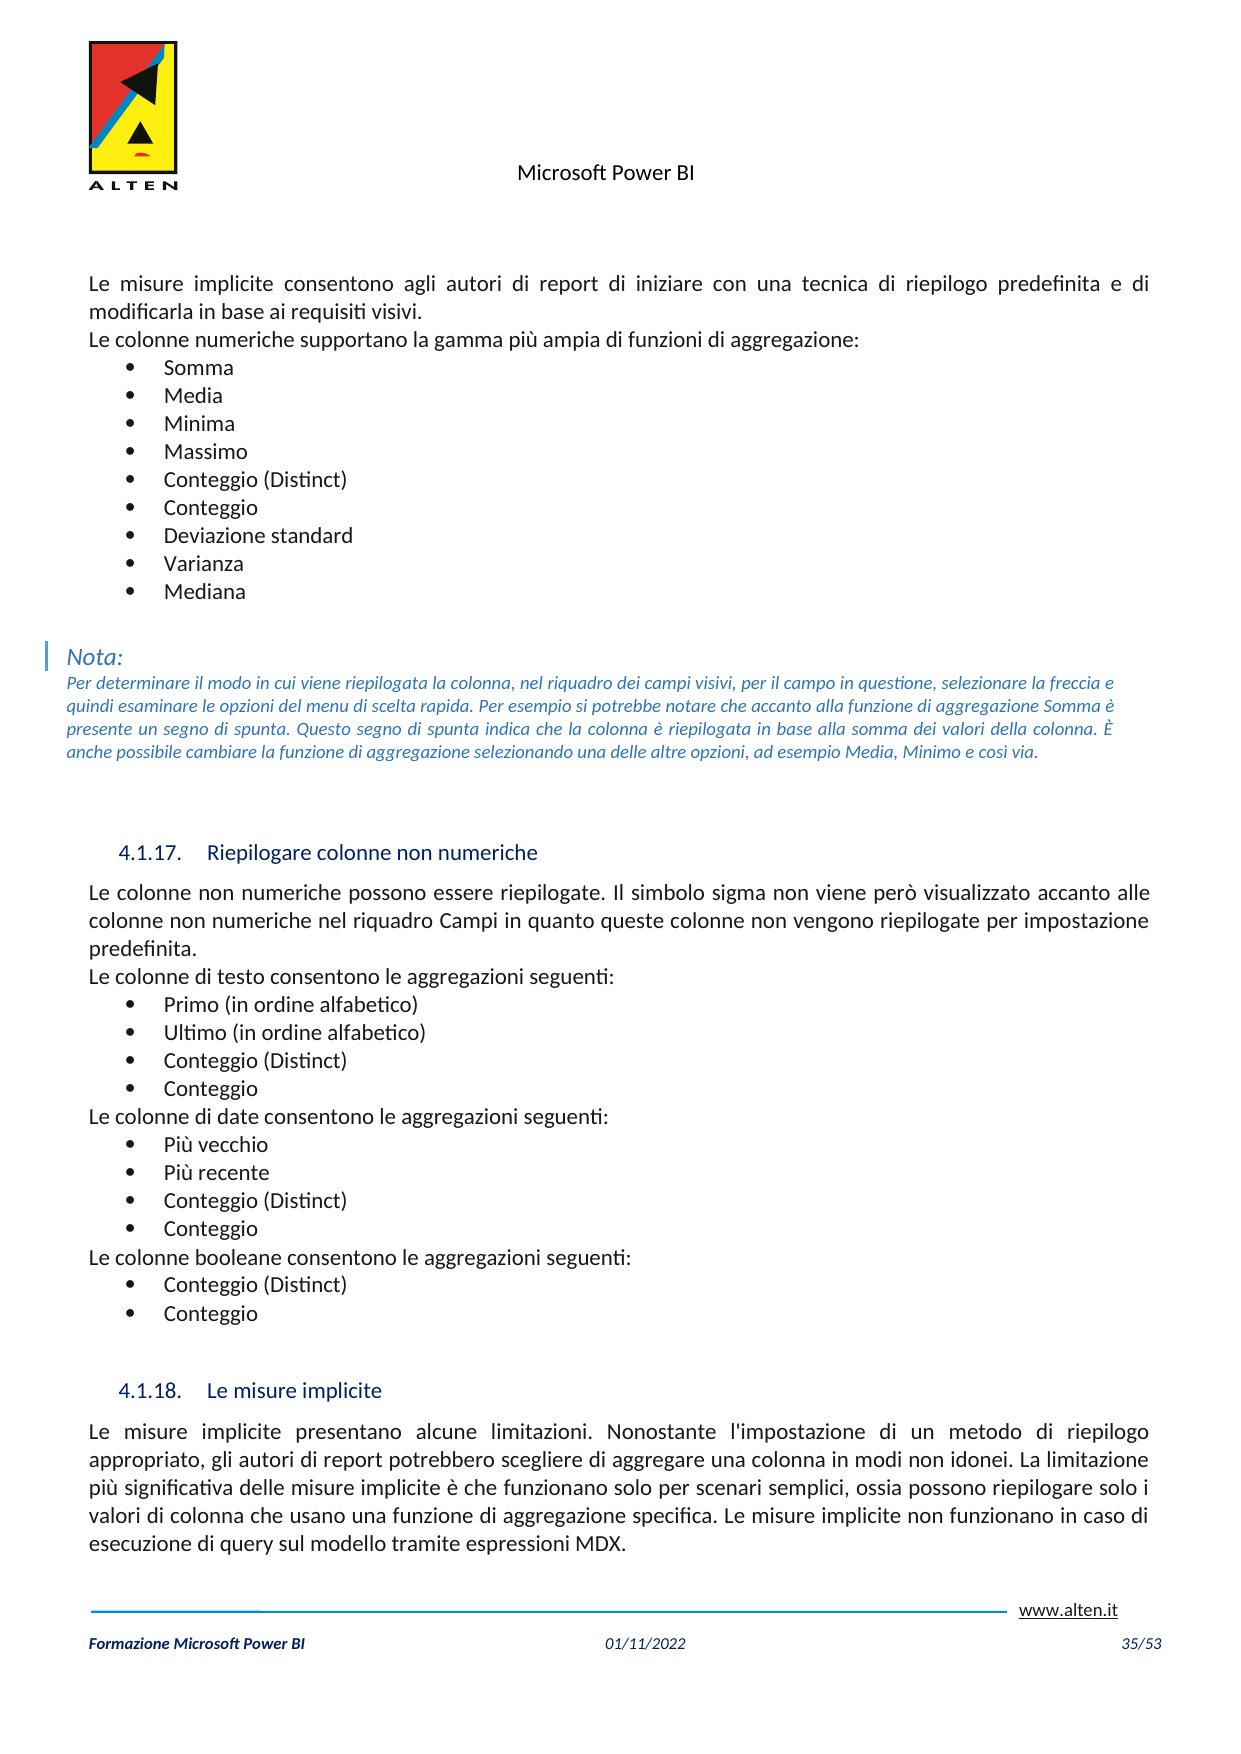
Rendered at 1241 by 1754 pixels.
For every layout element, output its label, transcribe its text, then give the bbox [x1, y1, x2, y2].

text Le misure implicite consentono agli autori di report di iniziare con una tecnica di riepilogo predefinita e di modificarla in base ai requisiti visivi. [89, 269, 1152, 325]
text Le colonne di testo consentono le aggregazioni seguenti: [89, 962, 1152, 990]
list Conteggio (Distinct) [126, 465, 1152, 493]
text Le colonne numeriche supportano la gamma più ampia di funzioni di aggregazione: [89, 325, 1152, 353]
list Mediana [126, 577, 1152, 606]
text Le misure implicite presentano alcune limitazioni. Nonostante l'impostazione di un metodo di riepilogo appropriato, gli autori di report potrebbero scegliere di aggregare una colonna in modi non idonei. La limitazione più significativa delle misure implicite è che funzionano solo per scenari semplici, ossia possono riepilogare solo i valori di colonna che usano una funzione di aggregazione specifica. Le misure implicite non funzionano in caso di esecuzione di query sul modello tramite espressioni MDX. [89, 1417, 1152, 1557]
subtitle Riepilogare colonne non numeriche [118, 656, 1152, 866]
list Deviazione standard [126, 521, 1152, 549]
list Più recente [126, 1158, 1152, 1187]
list Somma [126, 353, 1152, 381]
text Le colonne di date consentono le aggregazioni seguenti: [89, 1102, 1152, 1131]
text Le colonne booleane consentono le aggregazioni seguenti: [89, 1243, 1152, 1271]
list Conteggio [126, 1299, 1152, 1327]
list Ultimo (in ordine alfabetico) [126, 1018, 1152, 1046]
list Primo (in ordine alfabetico) [126, 990, 1152, 1018]
list Conteggio [126, 493, 1152, 521]
list Conteggio (Distinct) [126, 1187, 1152, 1214]
list Varianza [126, 549, 1152, 577]
list Media [126, 381, 1152, 409]
list Conteggio [126, 1214, 1152, 1243]
list Conteggio (Distinct) [126, 1046, 1152, 1074]
list Massimo [126, 437, 1152, 465]
list Minima [126, 409, 1152, 437]
list Più vecchio [126, 1131, 1152, 1158]
subtitle Le misure implicite [118, 1377, 1152, 1405]
text Le colonne non numeriche possono essere riepilogate. Il simbolo sigma non viene però visualizzato accanto alle colonne non numeriche nel riquadro Campi in quanto queste colonne non vengono riepilogate per impostazione predefinita. [89, 878, 1152, 962]
list Conteggio [126, 1074, 1152, 1102]
list Conteggio (Distinct) [126, 1271, 1152, 1299]
